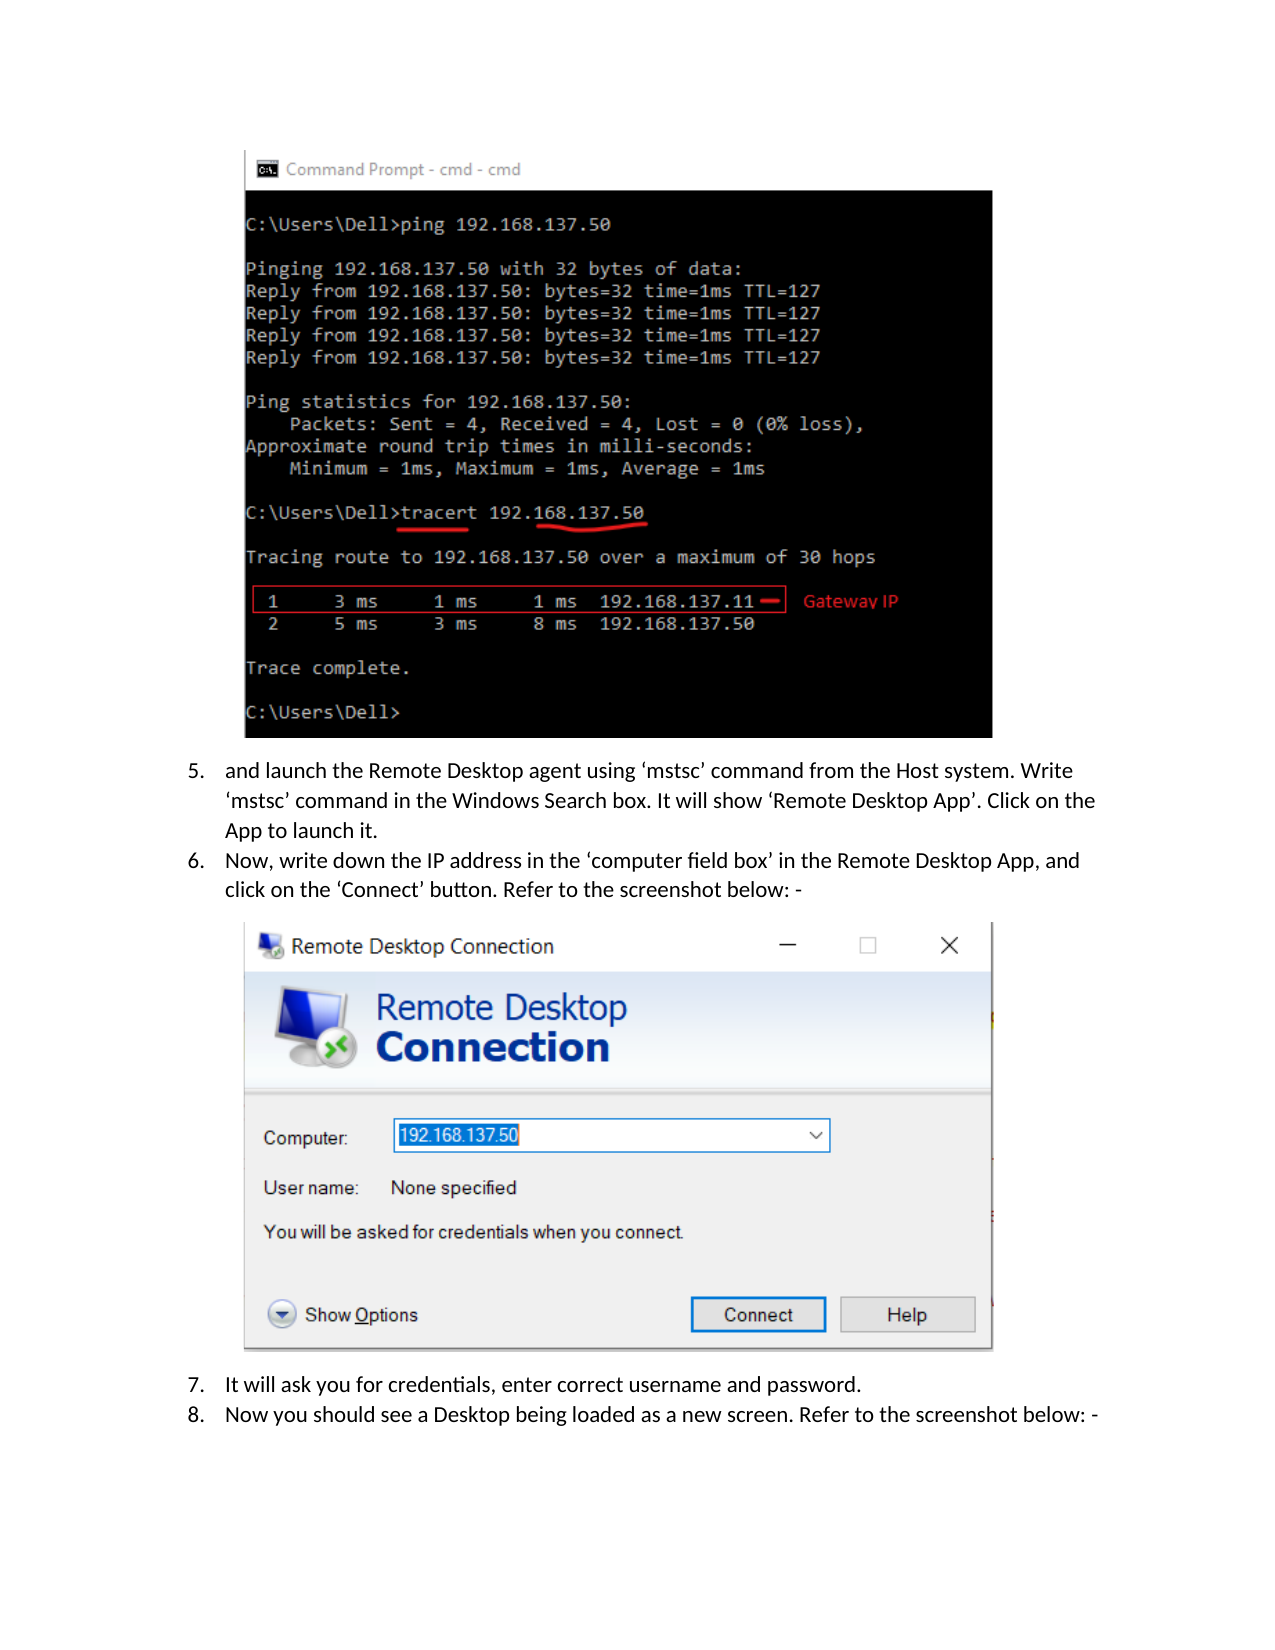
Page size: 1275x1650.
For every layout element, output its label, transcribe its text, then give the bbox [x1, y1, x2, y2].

list It will ask you for credentials, enter correct username and password. [187, 1370, 1125, 1398]
list Now you should see a Desktop being loaded as a new screen. Refer to the screenshot below: - [187, 1400, 1125, 1428]
list and launch the Remote Desktop agent using ‘mstsc’ command from the Host system. Write ‘mstsc’ command in the Windows Search box. It will show ‘Remote Desktop App’. Click on the App to launch it. [187, 756, 1125, 844]
list Now, write down the IP address in the ‘computer field box’ in the Remote Desktop App, and click on the ‘Connect’ button. Refer to the screenshot below: - [187, 846, 1125, 904]
